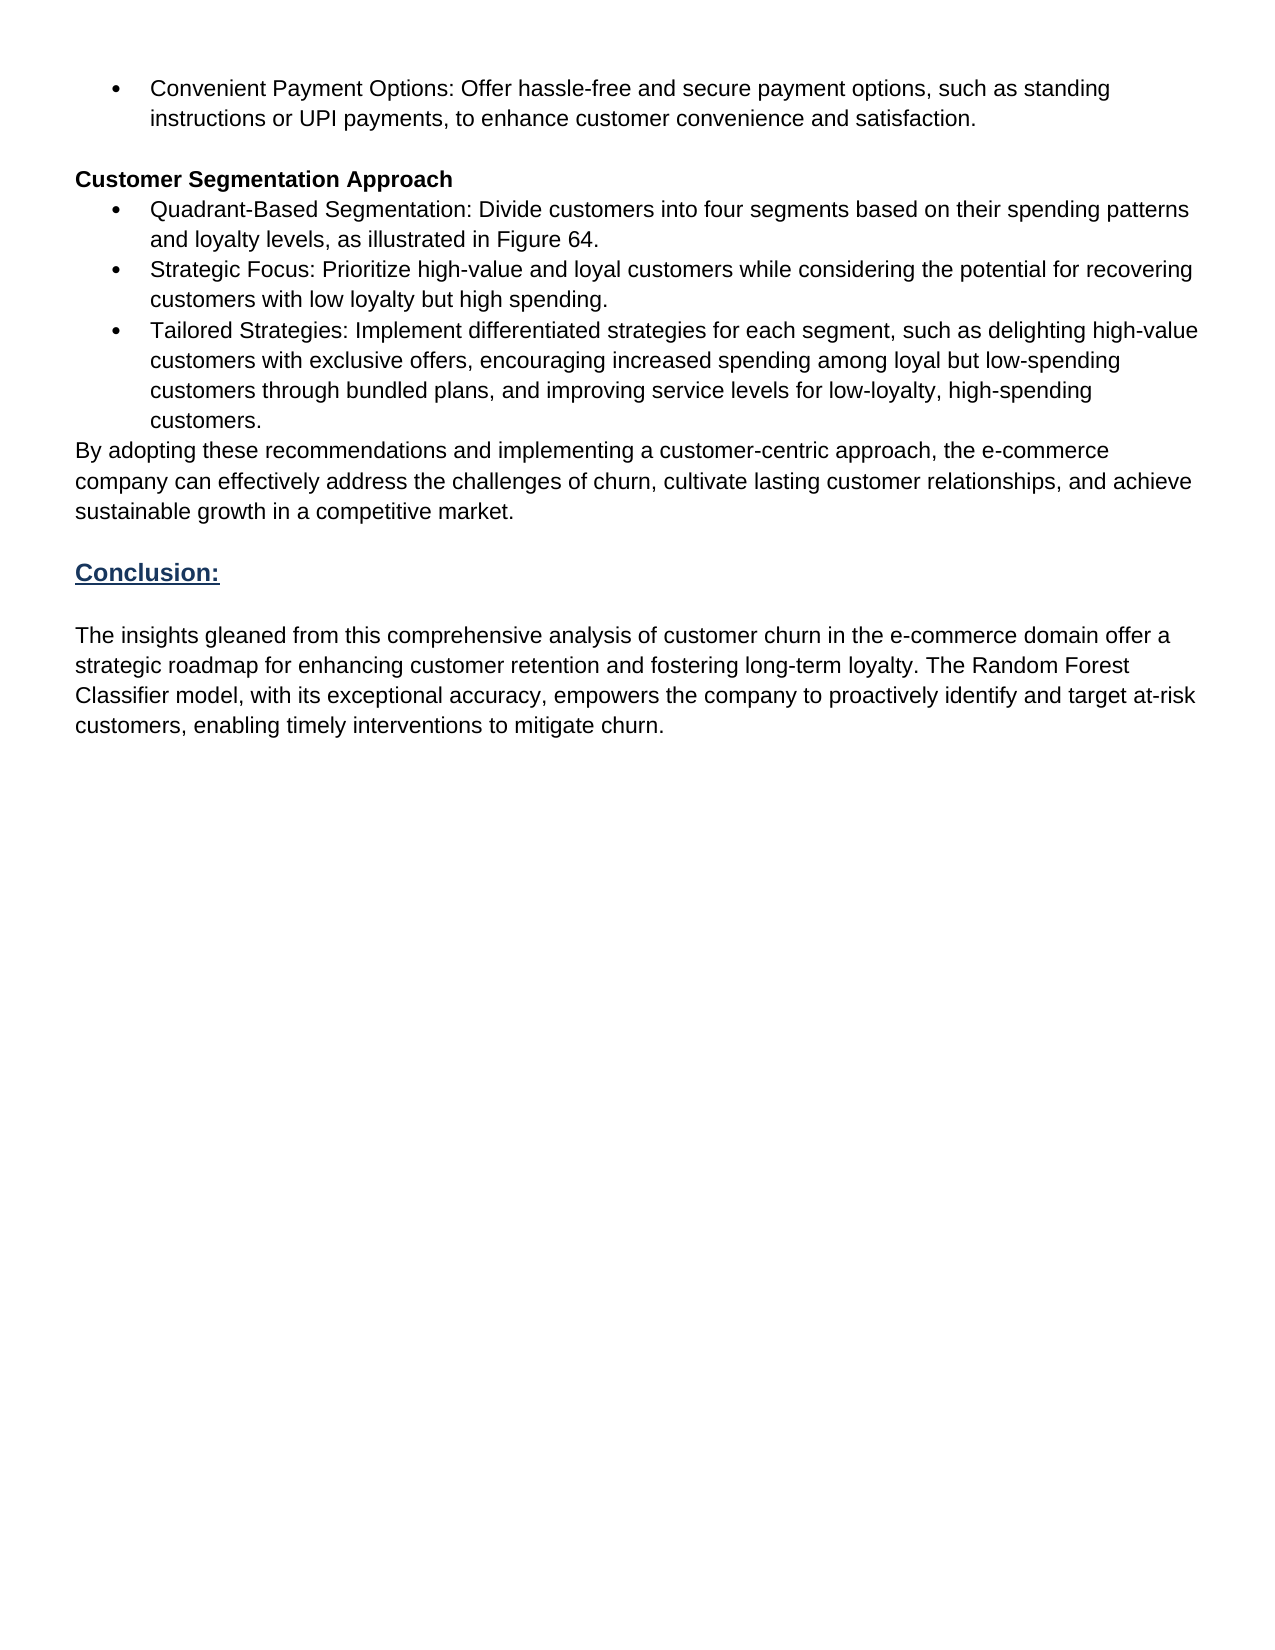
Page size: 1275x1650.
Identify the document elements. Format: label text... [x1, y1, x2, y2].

text Customer Segmentation Approach [75, 166, 1200, 192]
list Quadrant-Based Segmentation: Divide customers into four segments based on their spending patterns and loyalty levels, as illustrated in Figure 64. [112, 196, 1200, 252]
text The insights gleaned from this comprehensive analysis of customer churn in the e-commerce domain offer a strategic roadmap for enhancing customer retention and fostering long-term loyalty. The Random Forest Classifier model, with its exceptional accuracy, empowers the company to proactively identify and target at-risk customers, enabling timely interventions to mitigate churn. [75, 622, 1200, 738]
list Convenient Payment Options: Offer hassle-free and secure payment options, such as standing instructions or UPI payments, to enhance customer convenience and satisfaction. [112, 75, 1200, 132]
list Tailored Strategies: Implement differentiated strategies for each segment, such as delighting high-value customers with exclusive offers, encouraging increased spending among loyal but low-spending customers through bundled plans, and improving service levels for low-loyalty, high-spending customers. [112, 317, 1200, 434]
list Strategic Focus: Prioritize high-value and loyal customers while considering the potential for recovering customers with low loyalty but high spending. [112, 256, 1200, 313]
text By adopting these recommendations and implementing a customer-centric approach, the e-commerce company can effectively address the challenges of churn, cultivate lasting customer relationships, and achieve sustainable growth in a competitive market. [75, 437, 1200, 524]
text Conclusion: [75, 558, 1200, 587]
